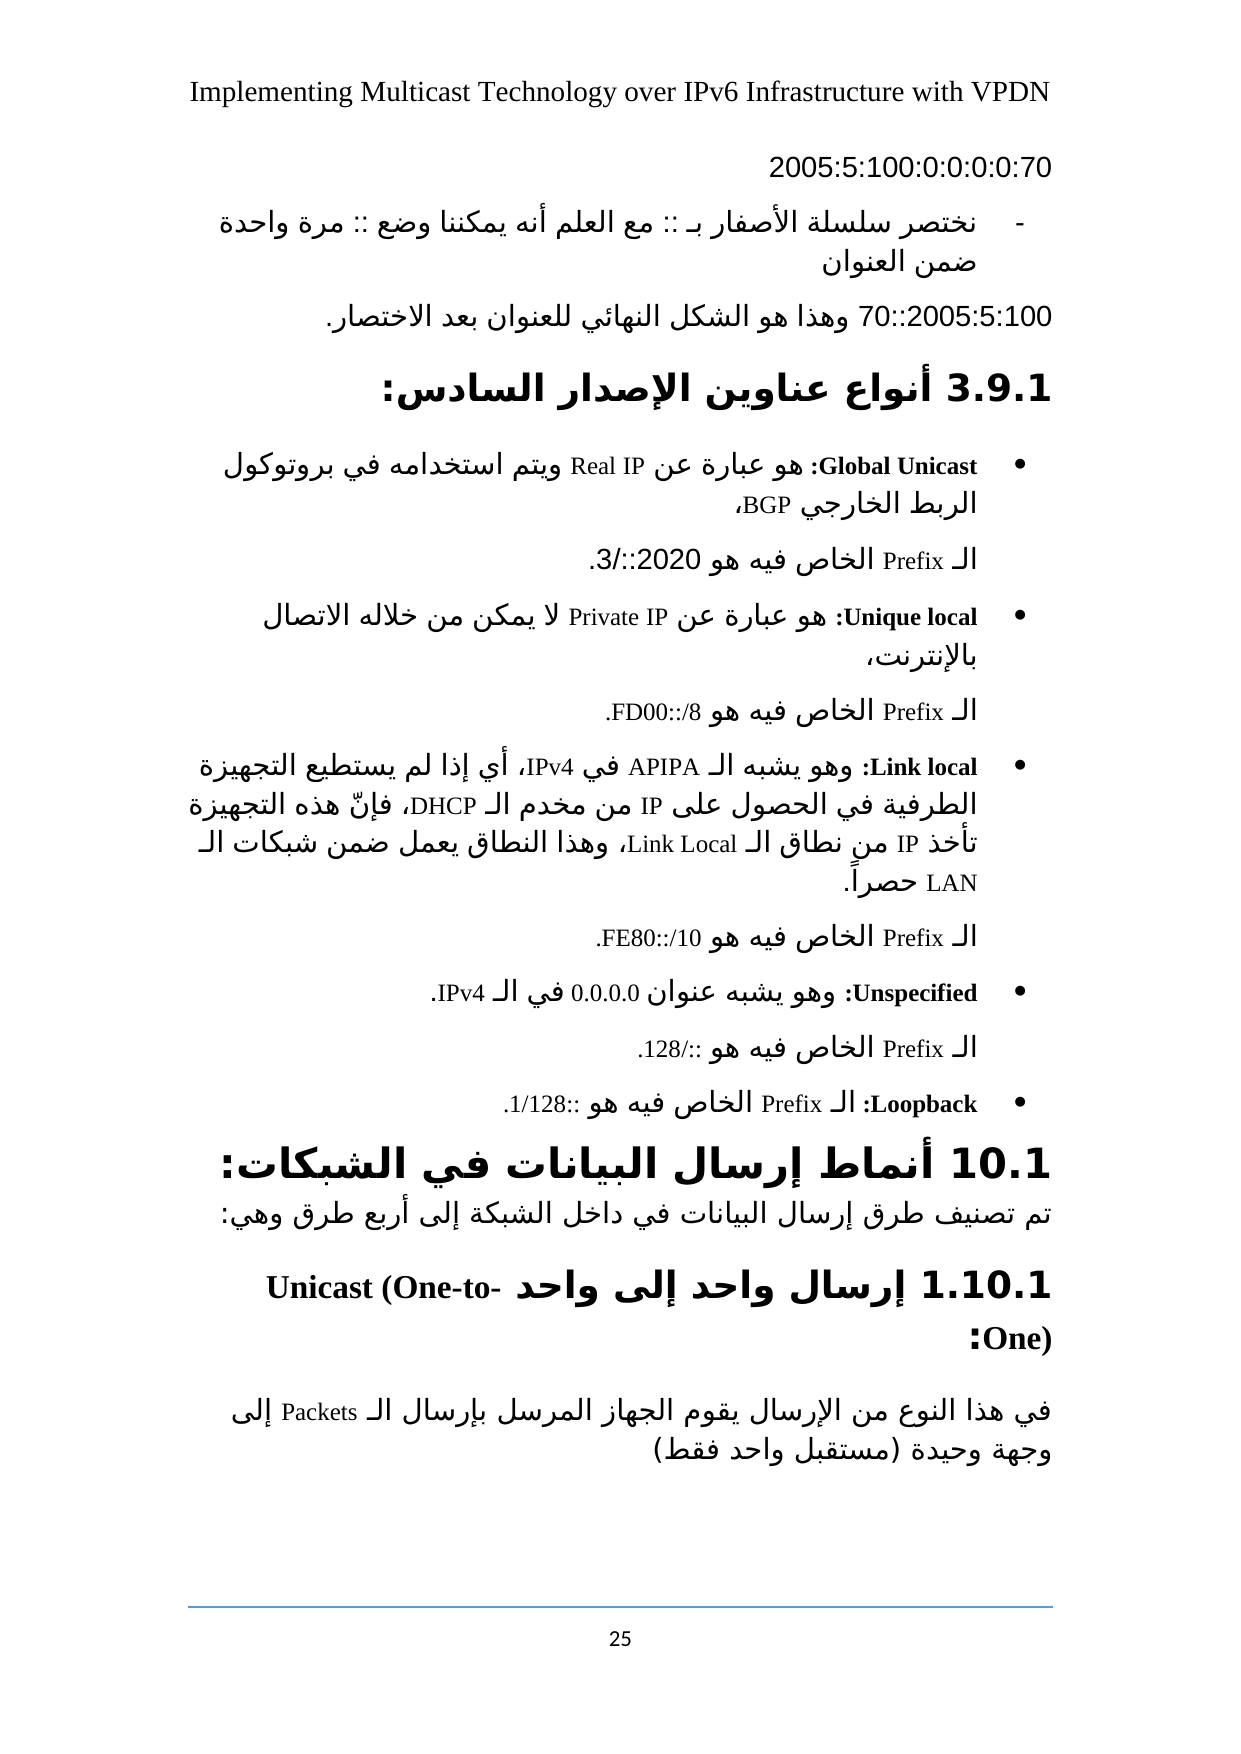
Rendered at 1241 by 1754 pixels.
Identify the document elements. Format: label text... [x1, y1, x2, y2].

list Global Unicast: هو عبارة عن Real IP ويتم استخدامه في بروتوكول الربط الخارجي BGP، [187, 446, 1015, 520]
subtitle 10.1 أنماط إرسال البيانات في الشبكات: [187, 1140, 1053, 1189]
text تم تصنيف طرق إرسال البيانات في داخل الشبكة إلى أربع طرق وهي: [187, 1196, 1053, 1230]
list Link local: وهو يشبه الـ APIPA في IPv4، أي إذا لم يستطيع التجهيزة الطرفية في الحصول على IP من مخدم الـ DHCP، فإنّ هذه التجهيزة تأخذ IP من نطاق الـ Link Local، وهذا النطاق يعمل ضمن شبكات الـ LAN حصراً. [187, 748, 1015, 897]
text الـ Prefix الخاص فيه هو 2020::/3. [187, 542, 1053, 575]
text 2005:5:100::70 وهذا هو الشكل النهائي للعنوان بعد الاختصار. [187, 299, 1053, 332]
list Unique local: هو عبارة عن Private IP لا يمكن من خلاله الاتصال بالإنترنت، [187, 597, 1015, 671]
text الـ Prefix الخاص فيه هو ::/128. [187, 1030, 1053, 1063]
text الـ Prefix الخاص فيه هو FE80::/10. [187, 919, 1053, 953]
list نختصر سلسلة الأصفار بـ :: مع العلم أنه يمكننا وضع :: مرة واحدة ضمن العنوان [187, 205, 1015, 277]
text 2005:5:100:0:0:0:0:70 [187, 150, 1053, 183]
text الـ Prefix الخاص فيه هو FD00::/8. [187, 693, 1053, 726]
subtitle 1.10.1 إرسال واحد إلى واحد Unicast (One-to-One): [187, 1264, 1053, 1358]
subtitle 3.9.1 أنواع عناوين الإصدار السادس: [187, 367, 1053, 410]
list Unspecified: وهو يشبه عنوان 0.0.0.0 في الـ IPv4. [187, 974, 1015, 1008]
list Loopback: الـ Prefix الخاص فيه هو ::1/128. [187, 1085, 1015, 1119]
text في هذا النوع من الإرسال يقوم الجهاز المرسل بإرسال الـ Packets إلى وجهة وحيدة (مستقبل واحد فقط) [187, 1393, 1053, 1466]
